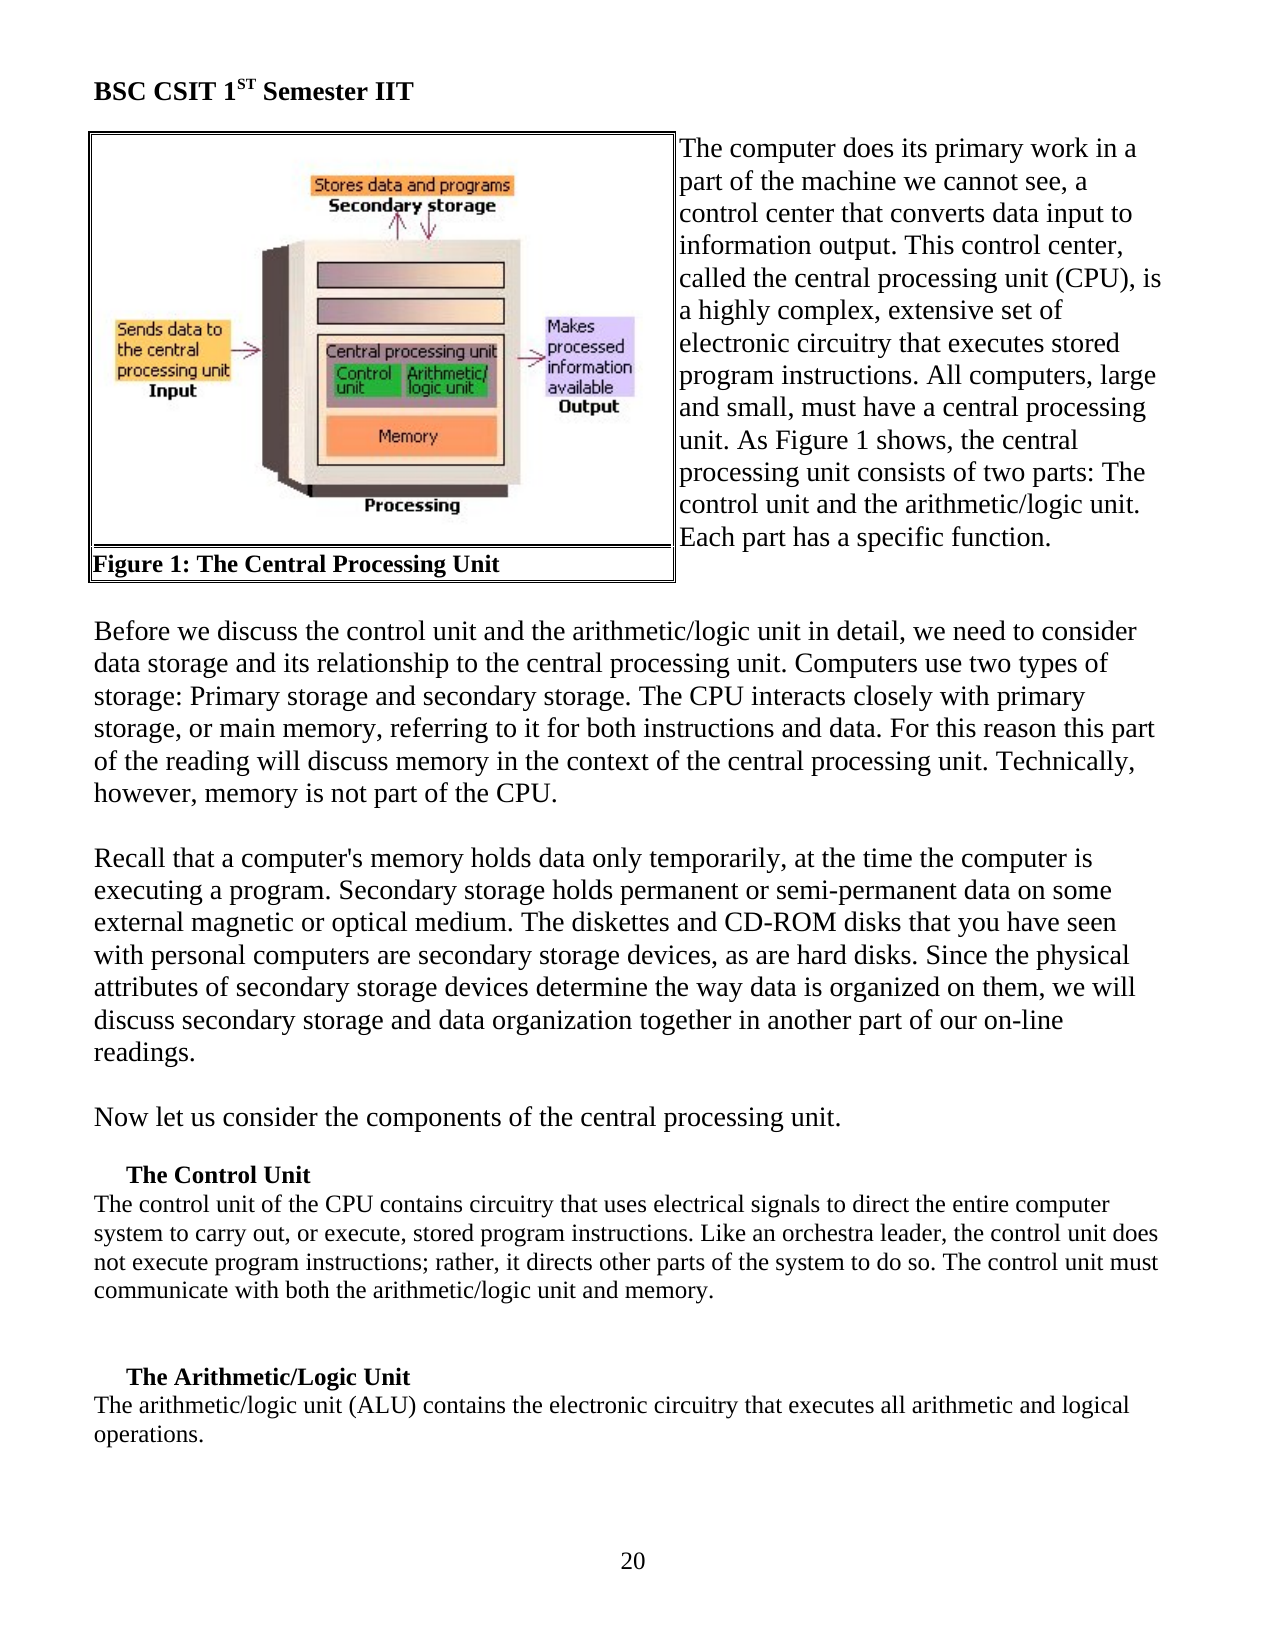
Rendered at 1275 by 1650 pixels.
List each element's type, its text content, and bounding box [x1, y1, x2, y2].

text Before we discuss the control unit and the arithmetic/logic unit in detail, we need to consider data storage and its relationship to the central processing unit. Computers use two types of storage: Primary storage and secondary storage. The CPU interacts closely with primary storage, or main memory, referring to it for both instructions and data. For this reason this part of the reading will discuss memory in the context of the central processing unit. Technically, however, memory is not part of the CPU. Recall that a computer's memory holds data only temporarily, at the time the computer is executing a program. Secondary storage holds permanent or semi-permanent data on some external magnetic or optical medium. The diskettes and CD-ROM disks that you have seen with personal computers are secondary storage devices, as are hard disks. Since the physical attributes of secondary storage devices determine the way data is organized on them, we will discuss secondary storage and data organization together in another part of our on-line readings. Now let us consider the components of the central processing unit. [94, 582, 1172, 1132]
table_header [92, 135, 673, 544]
table_cell Figure 1: The Central Processing Unit [92, 544, 673, 579]
text  The Control Unit The control unit of the CPU contains circuitry that uses electrical signals to direct the entire computer system to carry out, or execute, stored program instructions. Like an orchestra leader, the control unit does not execute program instructions; rather, it directs other parts of the system to do so. The control unit must communicate with both the arithmetic/logic unit and memory. [94, 1160, 1172, 1362]
picture [92, 136, 660, 543]
text The computer does its primary work in a part of the machine we cannot see, a control center that converts data input to information output. This control center, called the central processing unit (CPU), is a highly complex, extensive set of electronic circuitry that executes stored program instructions. All computers, large and small, must have a central processing unit. As Figure 1 shows, the central processing unit consists of two parts: The control unit and the arithmetic/logic unit. Each part has a specific function. [676, 131, 1172, 552]
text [94, 1362, 1172, 1477]
